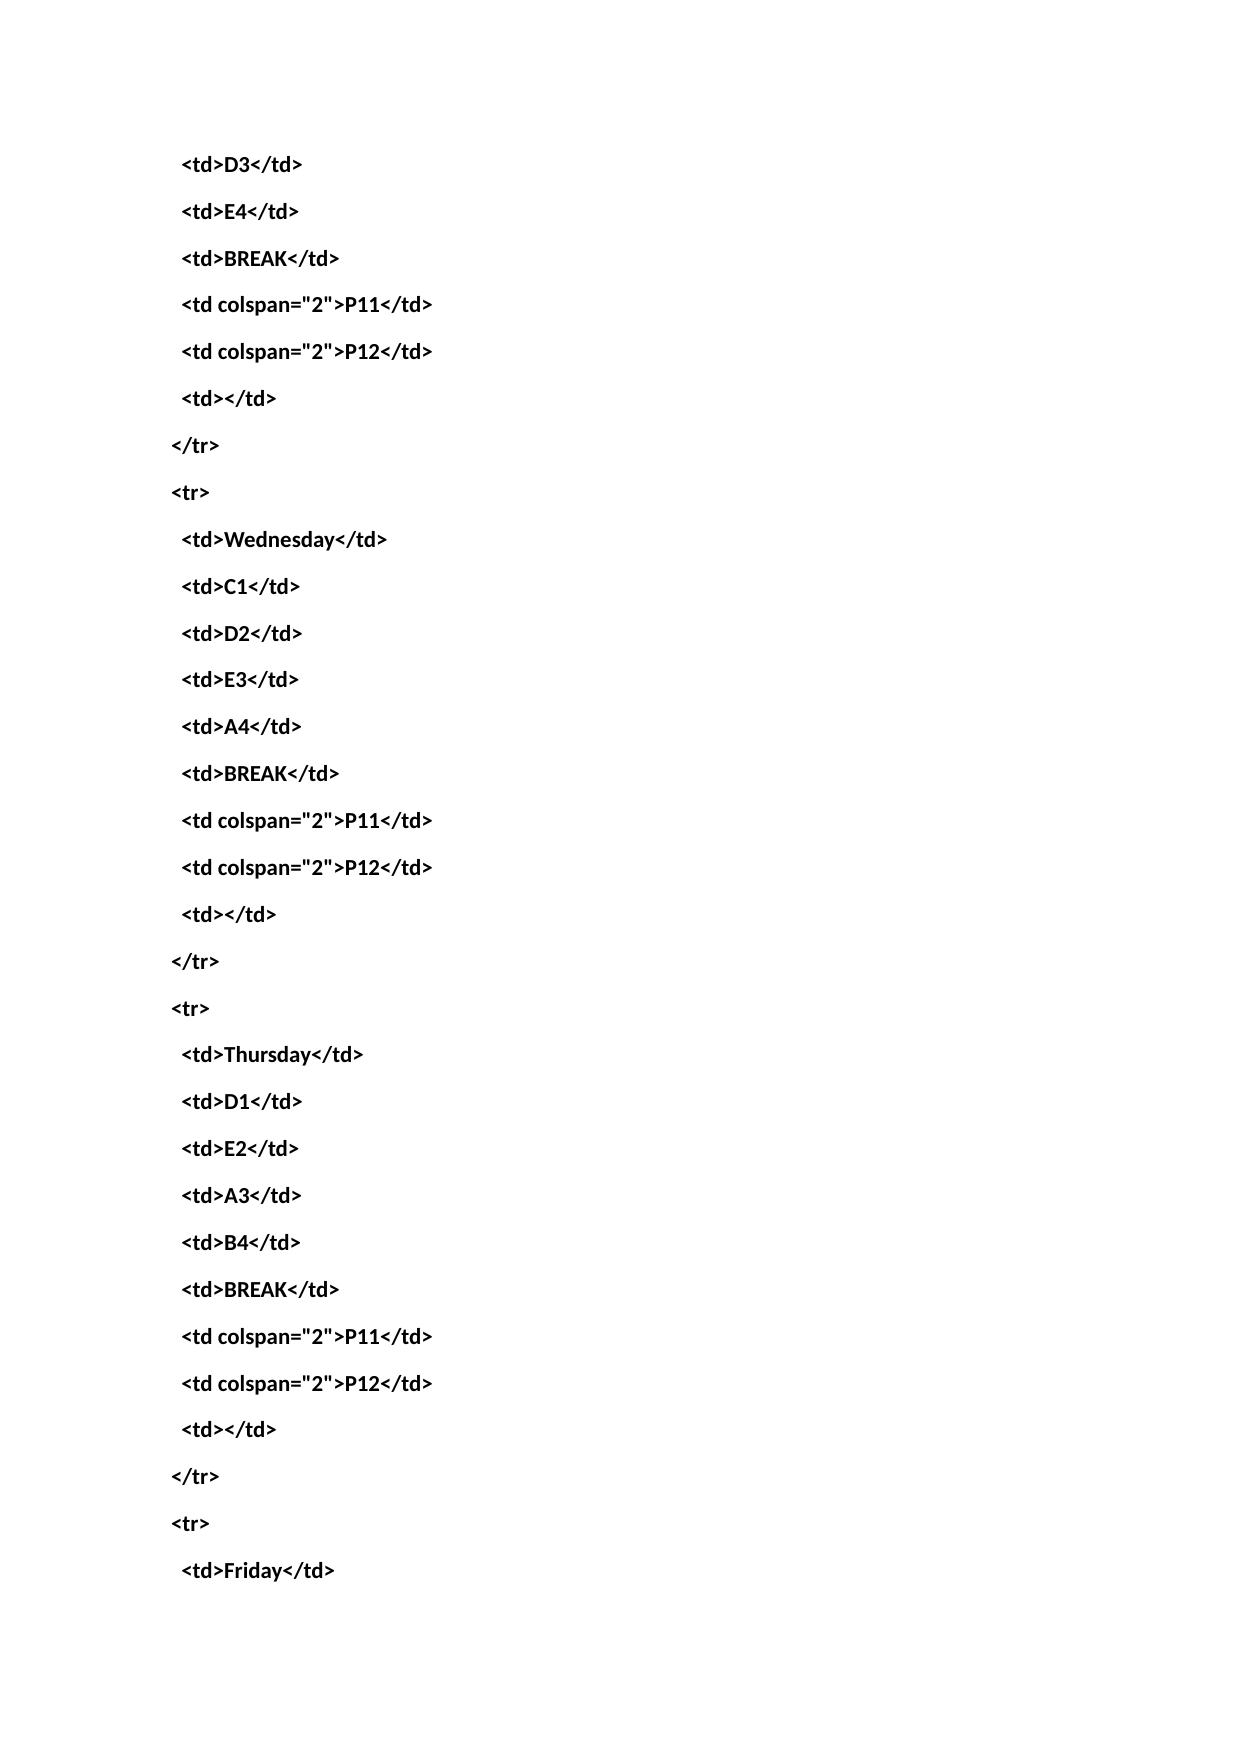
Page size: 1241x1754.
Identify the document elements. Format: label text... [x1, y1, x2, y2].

text <tr> [150, 994, 1090, 1022]
text <td>Friday</td> [150, 1556, 1090, 1584]
text <td colspan="2">P12</td> [150, 853, 1090, 881]
text <td>BREAK</td> [150, 1275, 1090, 1303]
text <td colspan="2">P12</td> [150, 337, 1090, 366]
text <td>A3</td> [150, 1181, 1090, 1209]
text <td colspan="2">P11</td> [150, 291, 1090, 319]
text <td colspan="2">P12</td> [150, 1369, 1090, 1397]
text <td>C1</td> [150, 572, 1090, 600]
text <td colspan="2">P11</td> [150, 806, 1090, 834]
text <td></td> [150, 1416, 1090, 1444]
text </tr> [150, 1462, 1090, 1491]
text <td>E2</td> [150, 1134, 1090, 1162]
text <td></td> [150, 384, 1090, 412]
text </tr> [150, 947, 1090, 975]
text <tr> [150, 1509, 1090, 1537]
text <td>D1</td> [150, 1087, 1090, 1116]
text <td>BREAK</td> [150, 759, 1090, 787]
text <td>BREAK</td> [150, 244, 1090, 272]
text <td colspan="2">P11</td> [150, 1322, 1090, 1350]
text </tr> [150, 431, 1090, 459]
text <tr> [150, 478, 1090, 506]
text <td>Thursday</td> [150, 1041, 1090, 1069]
text <td>D2</td> [150, 619, 1090, 647]
text <td>Wednesday</td> [150, 525, 1090, 553]
text <td>A4</td> [150, 712, 1090, 741]
text <td>B4</td> [150, 1228, 1090, 1256]
text <td></td> [150, 900, 1090, 928]
text <td>E3</td> [150, 666, 1090, 694]
text <td>E4</td> [150, 197, 1090, 225]
text <td>D3</td> [150, 150, 1090, 178]
